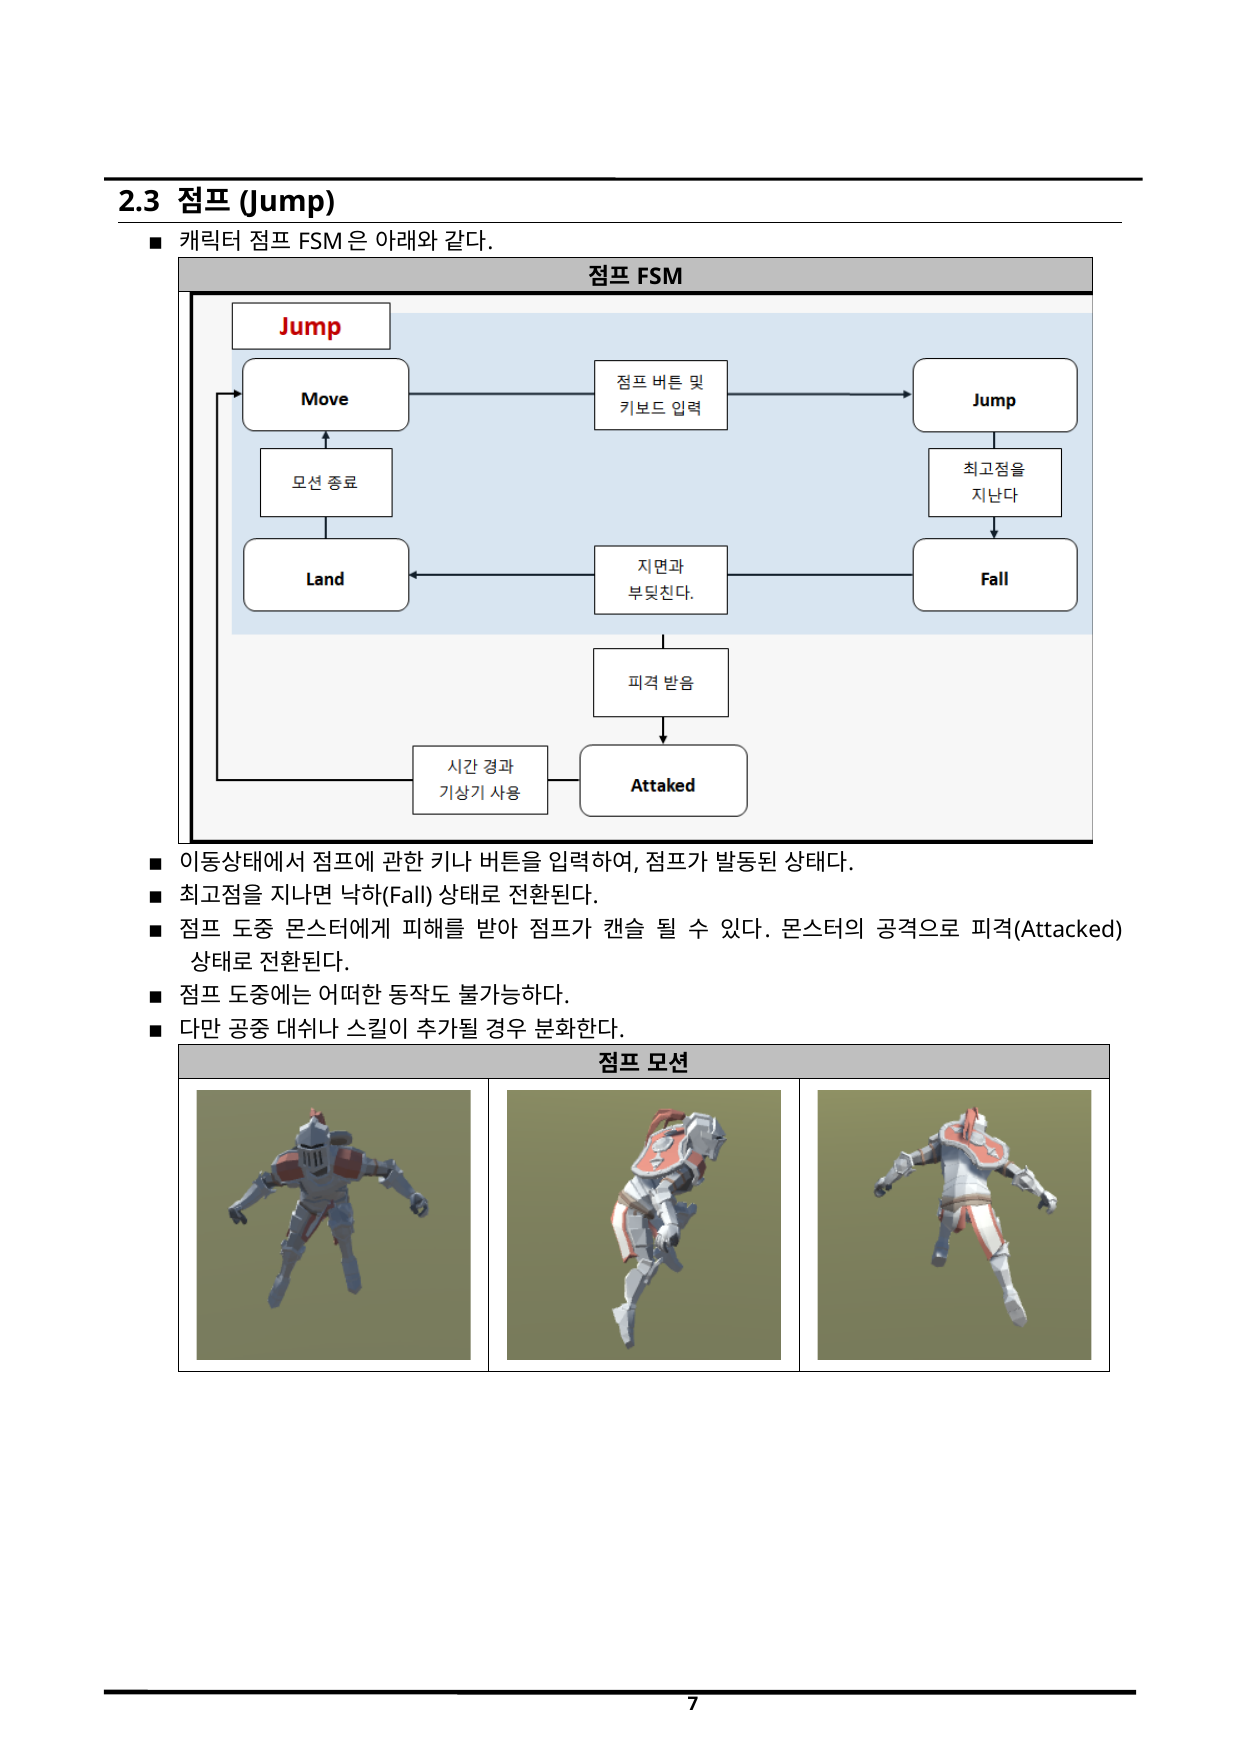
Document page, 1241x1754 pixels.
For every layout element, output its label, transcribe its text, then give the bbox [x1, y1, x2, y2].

table_cell [800, 1079, 1109, 1371]
table_header 점프 모션 [179, 1045, 1109, 1078]
text 점프 도중에는 어떠한 동작도 불가능하다. [148, 977, 1122, 1011]
text 다만 공중 대쉬나 스킬이 추가될 경우 분화한다. [148, 1011, 1122, 1044]
table_cell [179, 292, 189, 843]
table_cell [179, 1079, 488, 1371]
picture [507, 1090, 781, 1360]
picture [196, 1090, 471, 1360]
text 점프 도중 몬스터에게 피해를 받아 점프가 캔슬 될 수 있다. 몬스터의 공격으로 피격(Attacked) 상태로 전환된다. [148, 911, 1122, 977]
table_cell [489, 1079, 799, 1371]
text 이동상태에서 점프에 관한 키나 버튼을 입력하여, 점프가 발동된 상태다. [148, 844, 1122, 877]
text 최고점을 지나면 낙하(Fall) 상태로 전환된다. [148, 877, 1122, 911]
picture [817, 1090, 1092, 1360]
picture [189, 291, 1093, 843]
table_header 점프 FSM [179, 258, 1092, 291]
text 캐릭터 점프 FSM은 아래와 같다. [148, 223, 1122, 257]
text 점프 (Jump) [118, 177, 1122, 222]
